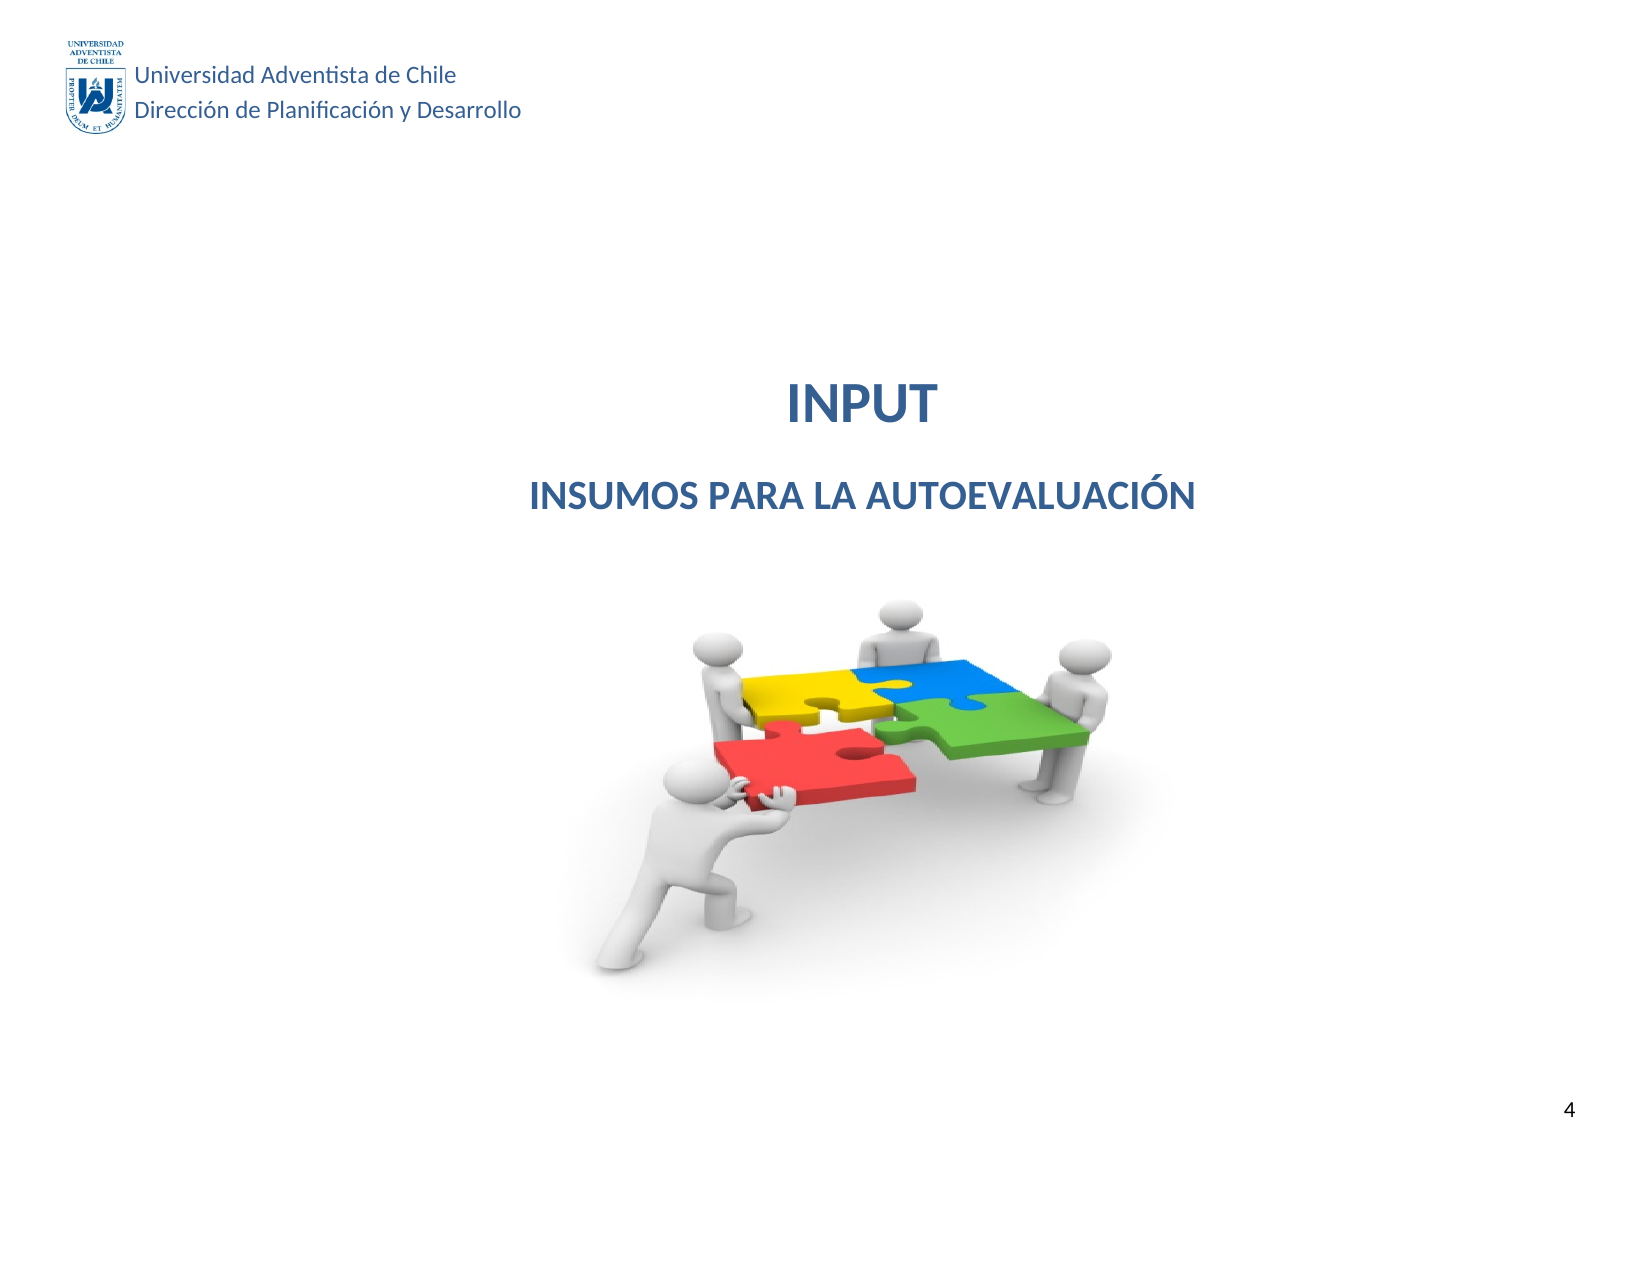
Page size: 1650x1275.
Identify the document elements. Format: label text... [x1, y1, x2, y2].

text INPUT [150, 366, 1575, 437]
picture [490, 563, 1185, 1015]
text INSUMOS PARA LA AUTOEVALUACIÓN [150, 469, 1575, 520]
picture [65, 41, 126, 134]
